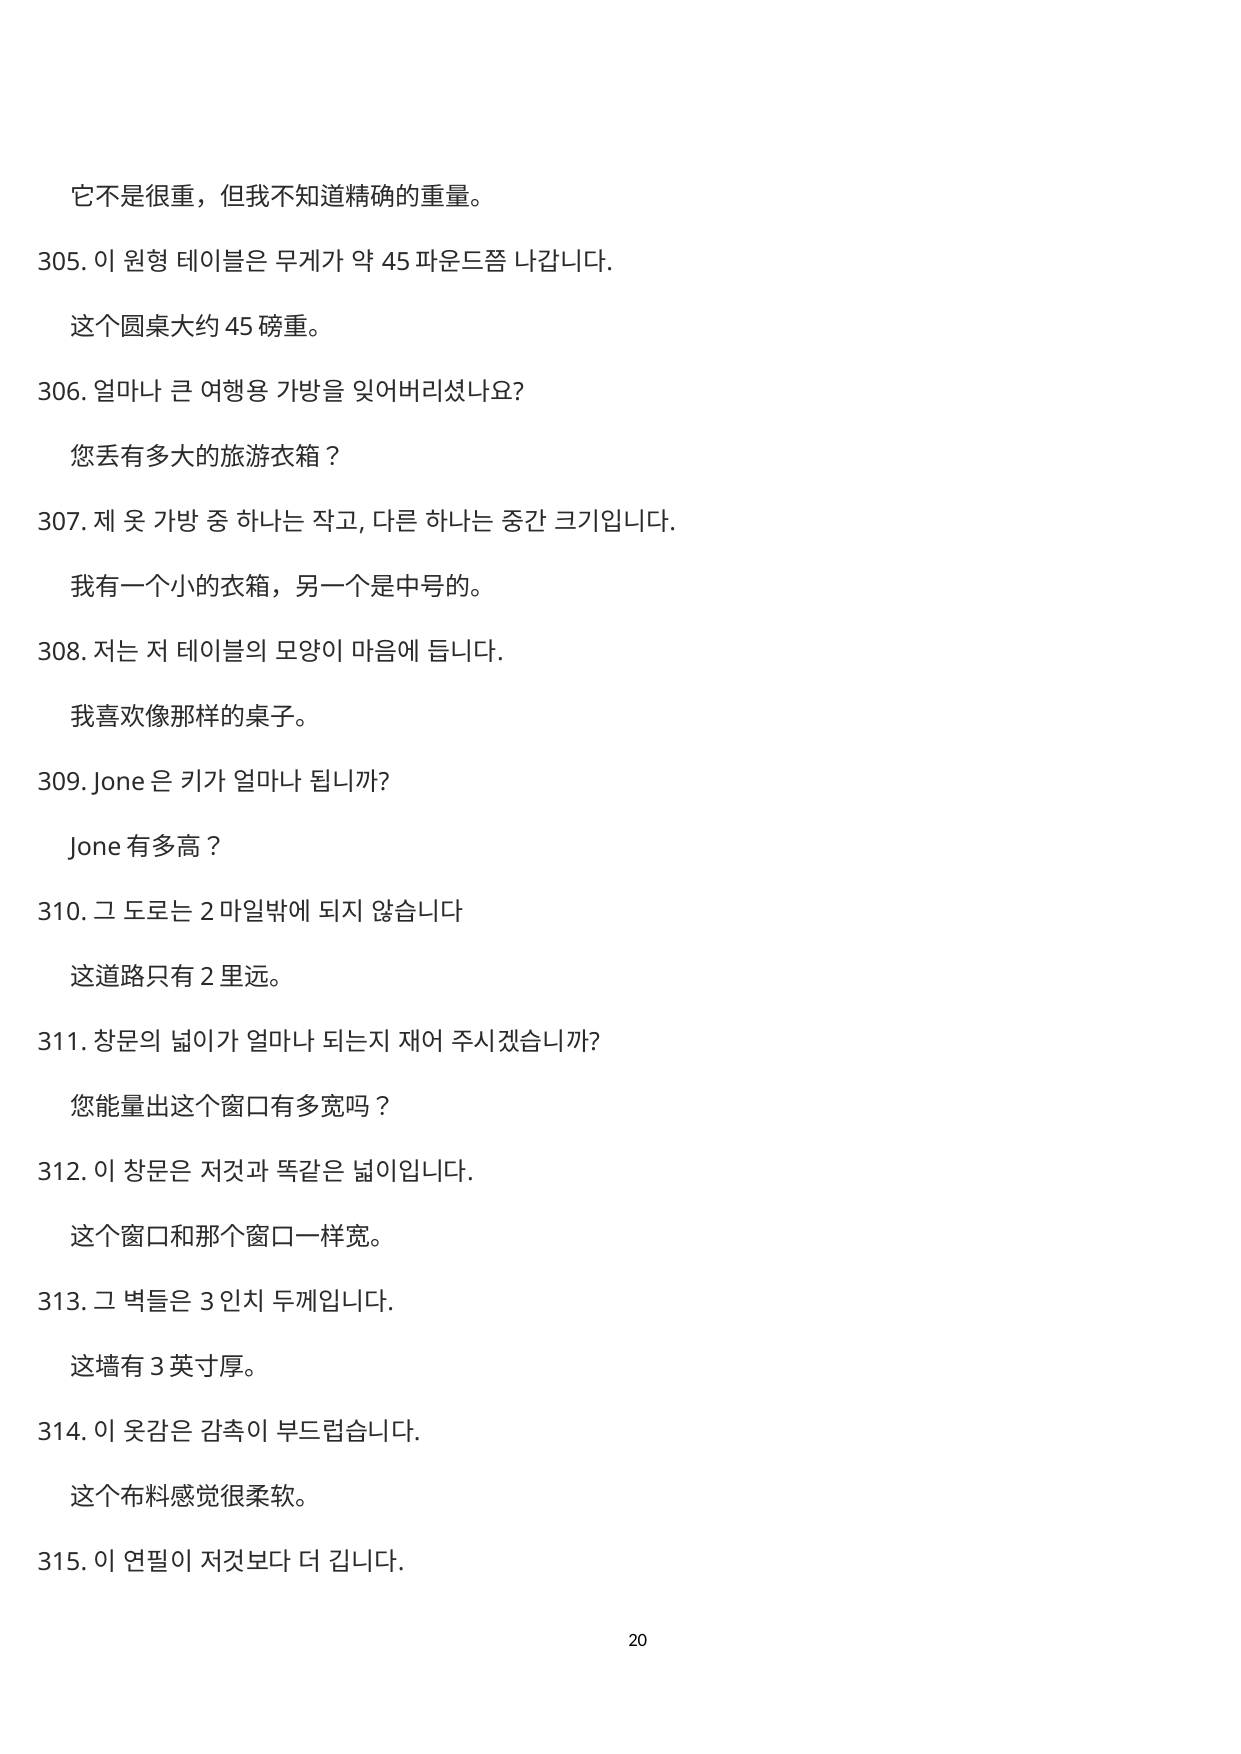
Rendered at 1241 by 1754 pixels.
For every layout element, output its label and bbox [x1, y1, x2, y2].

text [37, 162, 1237, 1592]
